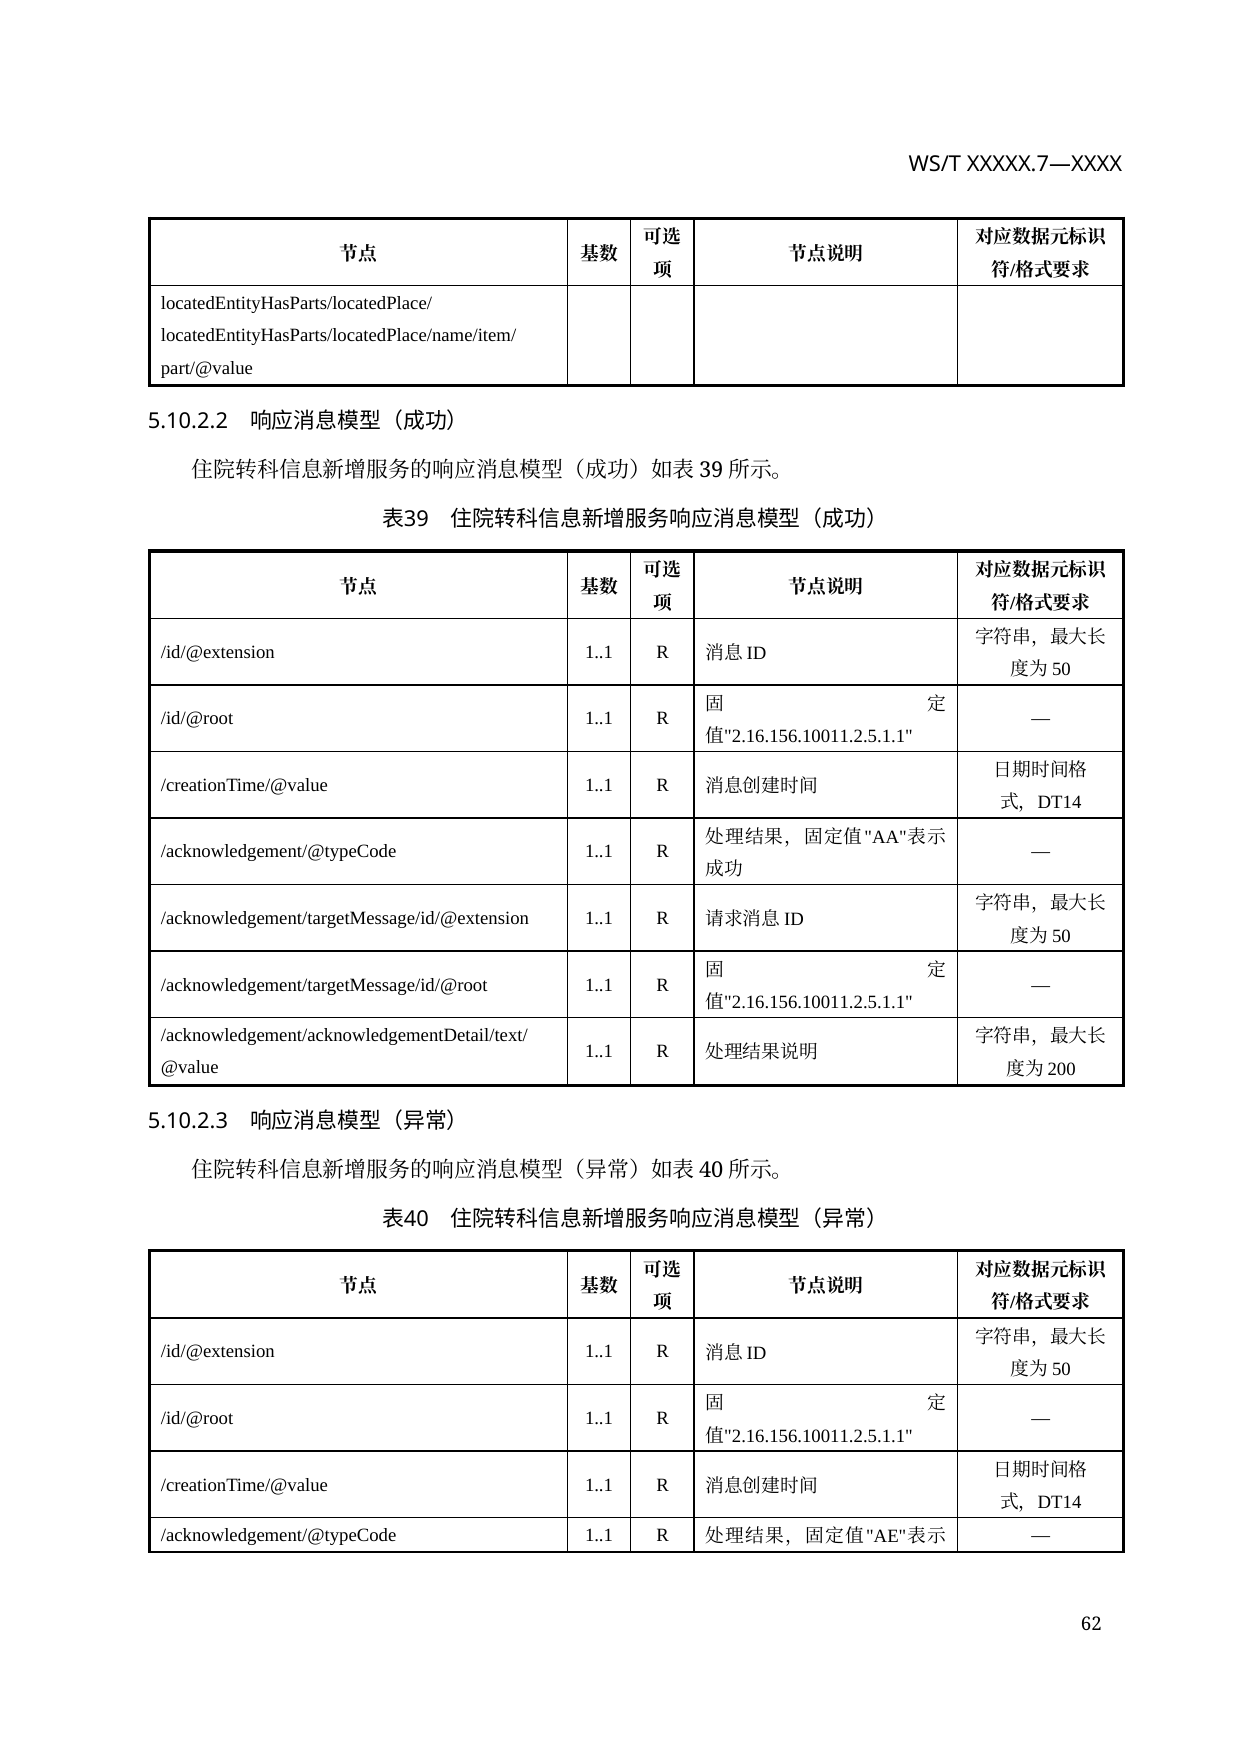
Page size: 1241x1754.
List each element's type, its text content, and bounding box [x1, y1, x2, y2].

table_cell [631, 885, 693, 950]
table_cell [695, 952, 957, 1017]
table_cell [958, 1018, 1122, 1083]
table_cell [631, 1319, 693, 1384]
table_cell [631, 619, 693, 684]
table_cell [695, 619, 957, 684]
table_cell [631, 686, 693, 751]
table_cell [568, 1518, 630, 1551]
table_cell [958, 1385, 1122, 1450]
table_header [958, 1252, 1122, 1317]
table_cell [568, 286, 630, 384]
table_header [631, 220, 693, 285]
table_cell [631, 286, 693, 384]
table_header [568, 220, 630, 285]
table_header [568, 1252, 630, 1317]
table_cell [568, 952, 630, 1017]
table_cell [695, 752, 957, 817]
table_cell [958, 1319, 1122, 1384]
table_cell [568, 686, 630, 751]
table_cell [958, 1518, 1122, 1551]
text 住院转科信息新增服务响应消息模型（成功） [148, 501, 1122, 533]
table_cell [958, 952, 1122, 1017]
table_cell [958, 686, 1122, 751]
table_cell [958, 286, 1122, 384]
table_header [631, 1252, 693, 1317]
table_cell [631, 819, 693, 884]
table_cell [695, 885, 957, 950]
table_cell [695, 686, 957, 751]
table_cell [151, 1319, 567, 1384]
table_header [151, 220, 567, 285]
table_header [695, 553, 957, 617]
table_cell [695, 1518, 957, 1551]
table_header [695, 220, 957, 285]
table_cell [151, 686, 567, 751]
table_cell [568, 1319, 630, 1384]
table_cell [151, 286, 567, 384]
text 住院转科信息新增服务的响应消息模型（异常）如表40所示。 [148, 1152, 1122, 1184]
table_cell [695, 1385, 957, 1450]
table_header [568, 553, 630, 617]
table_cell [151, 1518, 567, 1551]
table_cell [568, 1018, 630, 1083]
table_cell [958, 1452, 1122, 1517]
text 响应消息模型（成功） [148, 403, 1122, 436]
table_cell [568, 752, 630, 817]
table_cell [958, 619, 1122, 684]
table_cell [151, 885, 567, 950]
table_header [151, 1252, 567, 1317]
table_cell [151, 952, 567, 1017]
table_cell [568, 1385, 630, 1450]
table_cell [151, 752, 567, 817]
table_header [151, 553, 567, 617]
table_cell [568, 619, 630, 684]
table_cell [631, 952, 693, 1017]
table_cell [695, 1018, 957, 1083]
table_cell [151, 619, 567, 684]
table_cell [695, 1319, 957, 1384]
text 住院转科信息新增服务的响应消息模型（成功）如表39所示。 [148, 452, 1122, 484]
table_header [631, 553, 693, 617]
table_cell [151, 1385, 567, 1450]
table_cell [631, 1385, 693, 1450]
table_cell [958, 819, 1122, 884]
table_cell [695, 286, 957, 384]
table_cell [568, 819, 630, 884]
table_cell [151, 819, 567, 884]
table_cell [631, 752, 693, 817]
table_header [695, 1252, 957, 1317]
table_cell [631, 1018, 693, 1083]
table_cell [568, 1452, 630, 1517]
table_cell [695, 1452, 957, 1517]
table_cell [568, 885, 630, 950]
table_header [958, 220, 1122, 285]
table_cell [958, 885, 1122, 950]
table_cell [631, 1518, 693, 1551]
text 住院转科信息新增服务响应消息模型（异常） [148, 1200, 1122, 1233]
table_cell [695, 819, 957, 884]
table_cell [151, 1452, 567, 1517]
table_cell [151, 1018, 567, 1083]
text 响应消息模型（异常） [148, 1103, 1122, 1135]
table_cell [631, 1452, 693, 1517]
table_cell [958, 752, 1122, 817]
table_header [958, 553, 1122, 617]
